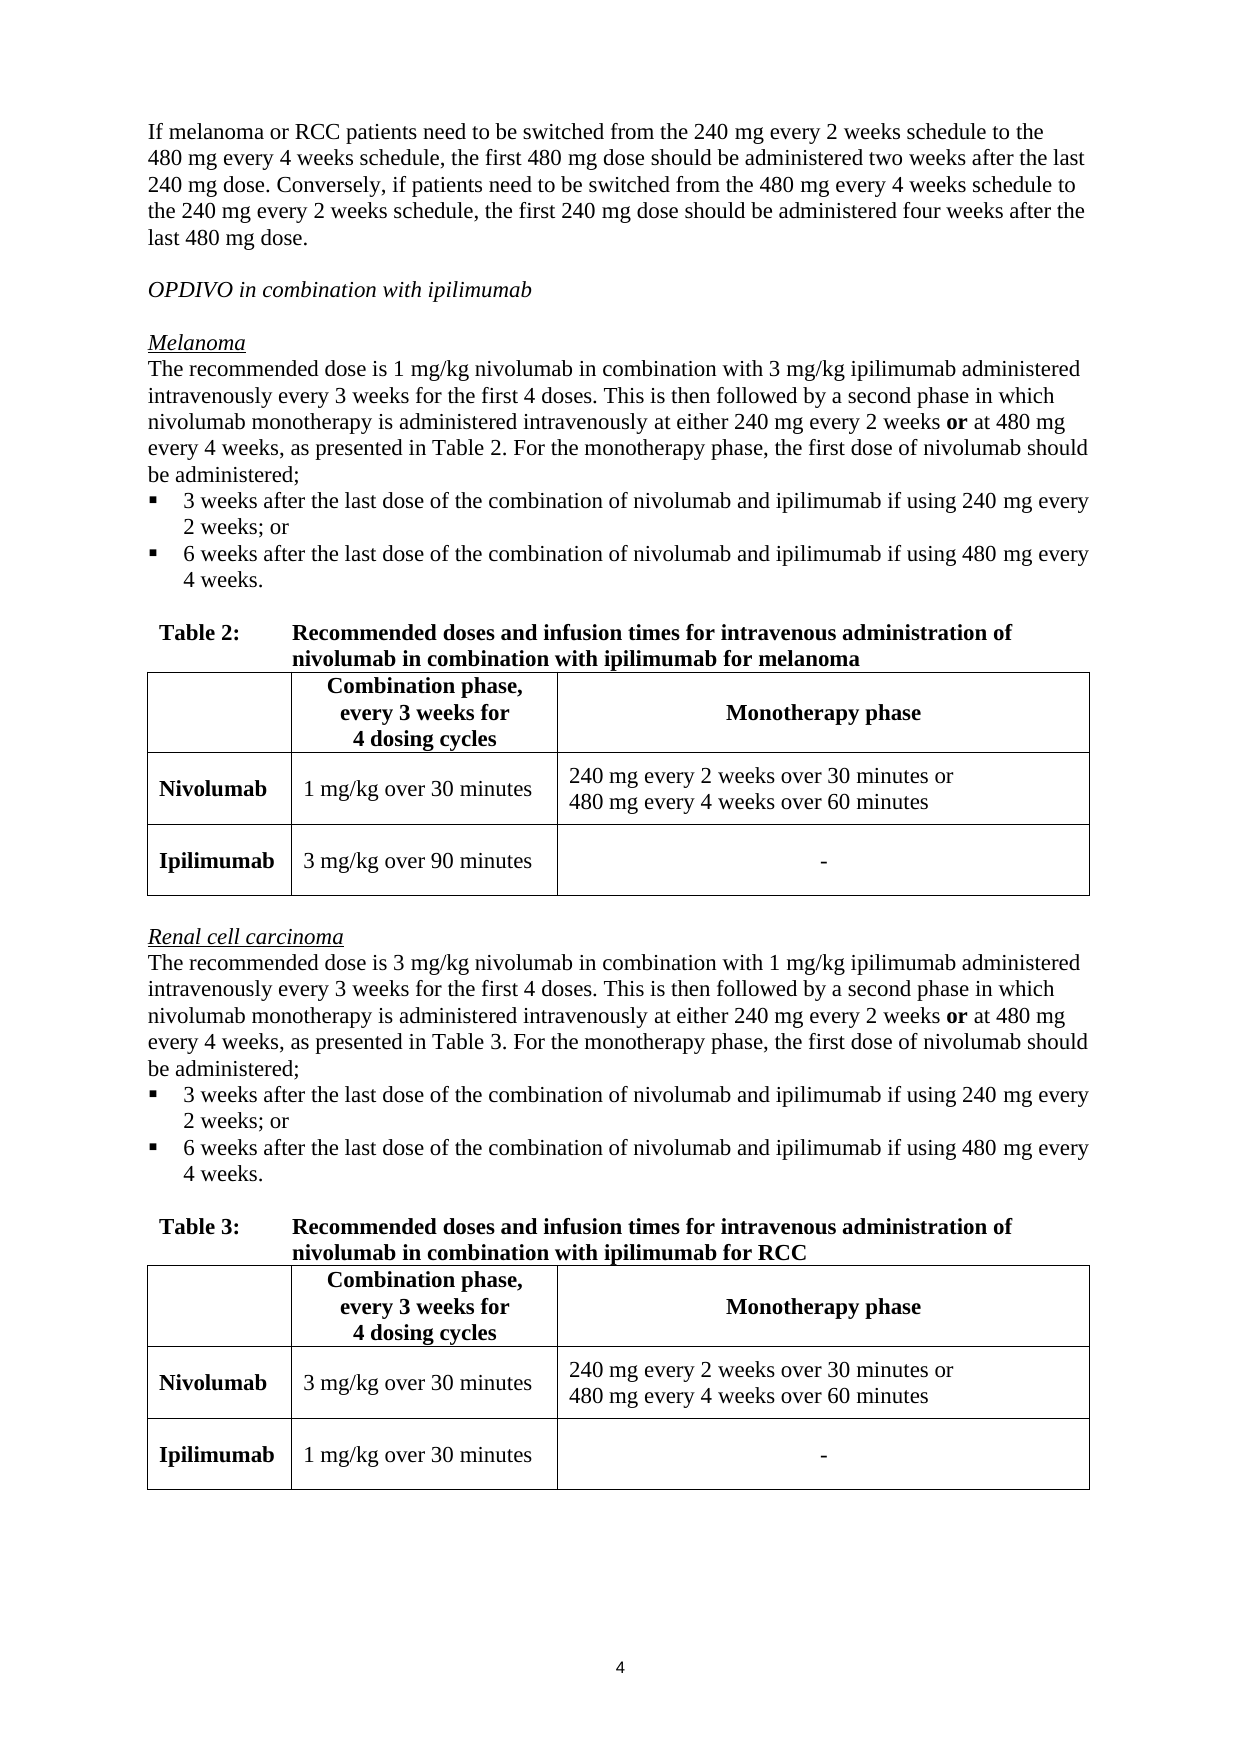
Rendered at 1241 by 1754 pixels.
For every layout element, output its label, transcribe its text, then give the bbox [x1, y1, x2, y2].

text Melanoma [148, 329, 1092, 355]
table_cell Nivolumab [148, 753, 291, 823]
list 6 weeks after the last dose of the combination of nivolumab and ipilimumab if using 480 mg every 4 weeks. [148, 540, 1092, 592]
list 3 weeks after the last dose of the combination of nivolumab and ipilimumab if using 240 mg every 2 weeks; or [148, 487, 1092, 540]
table_cell Nivolumab [148, 1347, 291, 1417]
text The recommended dose is 3 mg/kg nivolumab in combination with 1 mg/kg ipilimumab administered intravenously every 3 weeks for the first 4 doses. This is then followed by a second phase in which nivolumab monotherapy is administered intravenously at either 240 mg every 2 weeks or at 480 mg every 4 weeks, as presented in Table 3. For the monotherapy phase, the first dose of nivolumab should be administered; [148, 949, 1092, 1081]
text If melanoma or RCC patients need to be switched from the 240 mg every 2 weeks schedule to the 480 mg every 4 weeks schedule, the first 480 mg dose should be administered two weeks after the last 240 mg dose. Conversely, if patients need to be switched from the 480 mg every 4 weeks schedule to the 240 mg every 2 weeks schedule, the first 240 mg dose should be administered four weeks after the last 480 mg dose. [148, 118, 1092, 250]
table_cell Ipilimumab [148, 1419, 291, 1489]
text The recommended dose is 1 mg/kg nivolumab in combination with 3 mg/kg ipilimumab administered intravenously every 3 weeks for the first 4 doses. This is then followed by a second phase in which nivolumab monotherapy is administered intravenously at either 240 mg every 2 weeks or at 480 mg every 4 weeks, as presented in Table 2. For the monotherapy phase, the first dose of nivolumab should be administered; [148, 355, 1092, 487]
table_cell Combination phase, every 3 weeks for 4 dosing cycles [292, 673, 557, 752]
table_header Table 2: Recommended doses and infusion times for intravenous administration of nivolumab in combination with ipilimumab for melanoma [148, 619, 1089, 672]
table_header Table 3: Recommended doses and infusion times for intravenous administration of nivolumab in combination with ipilimumab for RCC [148, 1213, 1089, 1265]
table_cell Monotherapy phase [558, 673, 1089, 752]
table_cell 3 mg/kg over 30 minutes [292, 1347, 557, 1417]
list 6 weeks after the last dose of the combination of nivolumab and ipilimumab if using 480 mg every 4 weeks. [148, 1134, 1092, 1186]
table_cell 240 mg every 2 weeks over 30 minutes or 480 mg every 4 weeks over 60 minutes [558, 1347, 1089, 1417]
list 3 weeks after the last dose of the combination of nivolumab and ipilimumab if using 240 mg every 2 weeks; or [148, 1081, 1092, 1134]
table_cell 3 mg/kg over 90 minutes [292, 825, 557, 895]
table_cell 240 mg every 2 weeks over 30 minutes or 480 mg every 4 weeks over 60 minutes [558, 753, 1089, 823]
text OPDIVO in combination with ipilimumab [148, 276, 1092, 303]
table_cell Ipilimumab [148, 825, 291, 895]
table_cell [148, 1266, 291, 1346]
table_cell - [558, 1419, 1089, 1489]
table_cell [148, 673, 291, 752]
text Renal cell carcinoma [148, 923, 1092, 949]
table_cell - [558, 825, 1089, 895]
table_cell 1 mg/kg over 30 minutes [292, 753, 557, 823]
table_cell 1 mg/kg over 30 minutes [292, 1419, 557, 1489]
table_cell Combination phase, every 3 weeks for 4 dosing cycles [292, 1266, 557, 1346]
table_cell Monotherapy phase [558, 1266, 1089, 1346]
